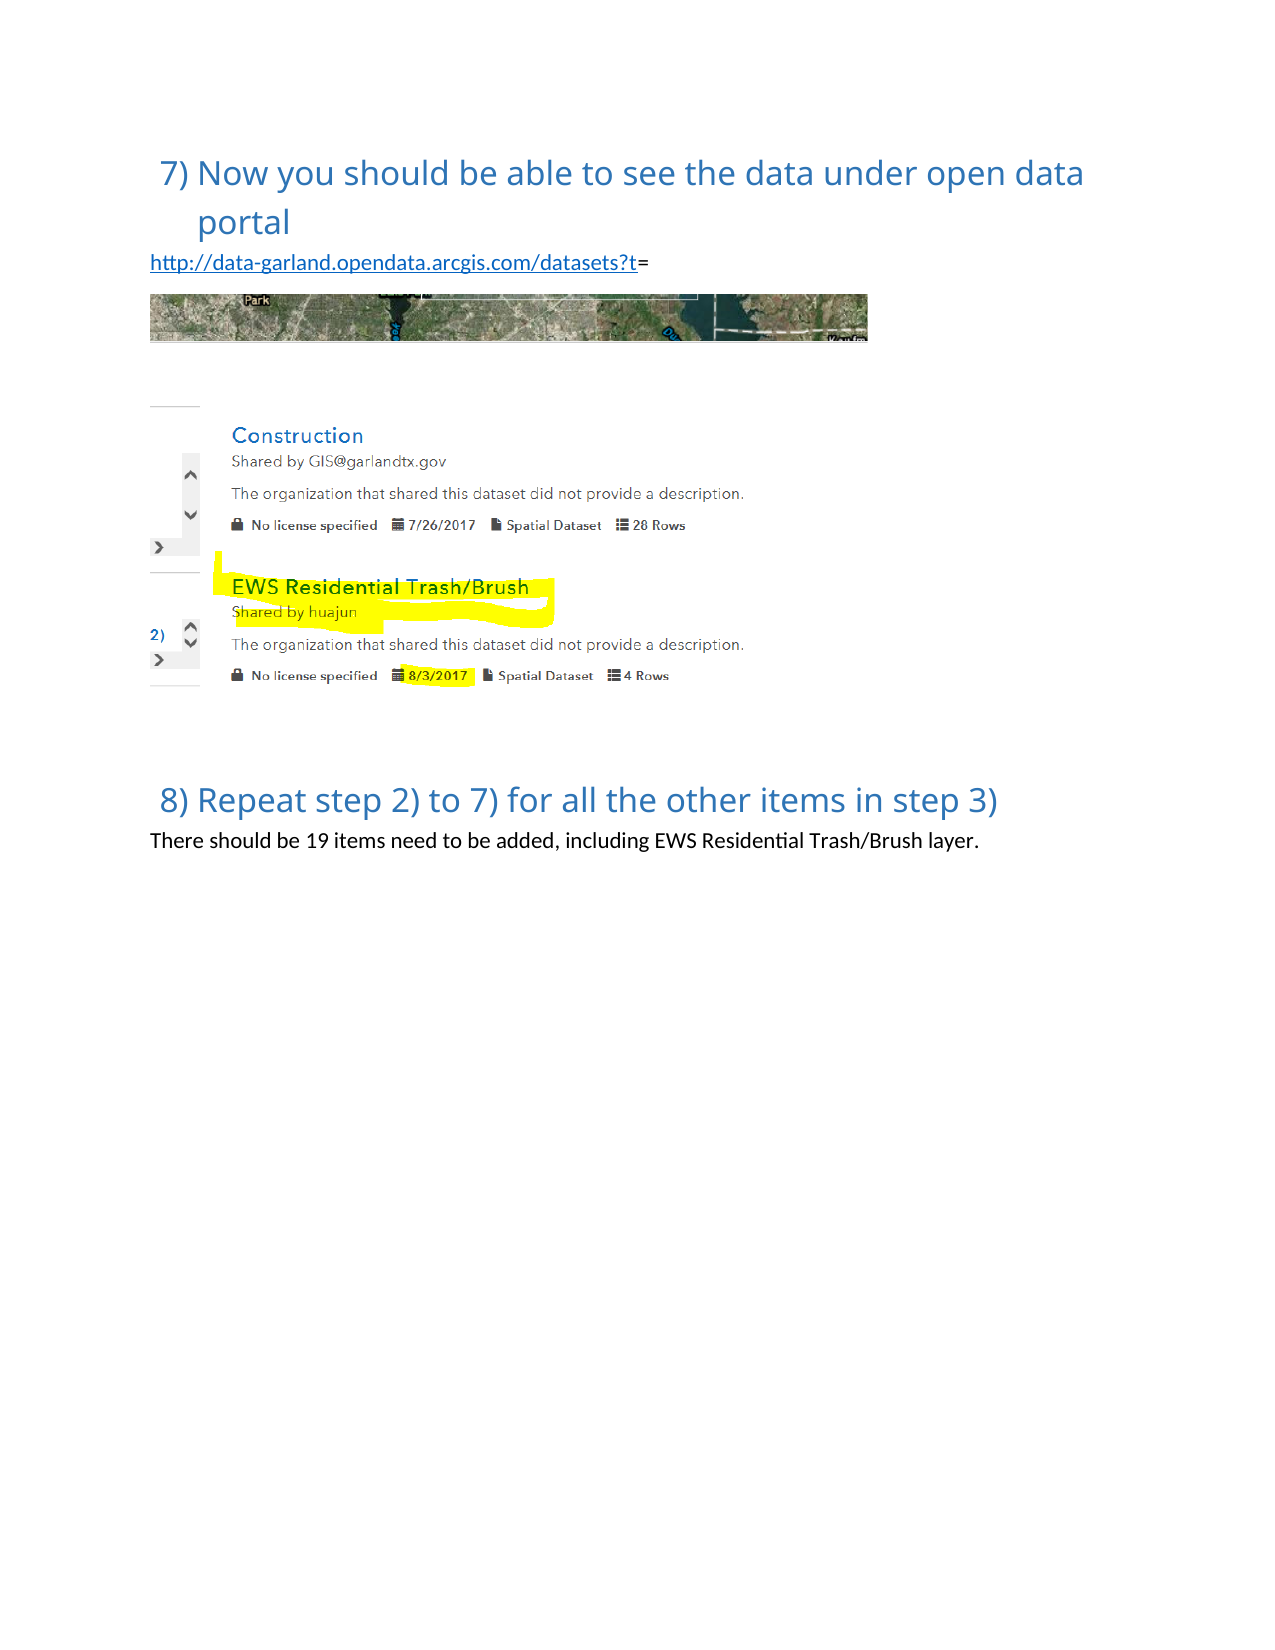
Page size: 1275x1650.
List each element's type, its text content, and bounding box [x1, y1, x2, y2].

picture [150, 294, 868, 703]
text There should be 19 items need to be added, including EWS Residential Trash/Brush layer. [150, 826, 1125, 854]
text http://data-garland.opendata.arcgis.com/datasets?t= [150, 248, 1125, 276]
subtitle Repeat step 2) to 7) for all the other items in step 3) [159, 777, 1125, 822]
subtitle Now you should be able to see the data under open data portal [159, 150, 1125, 244]
